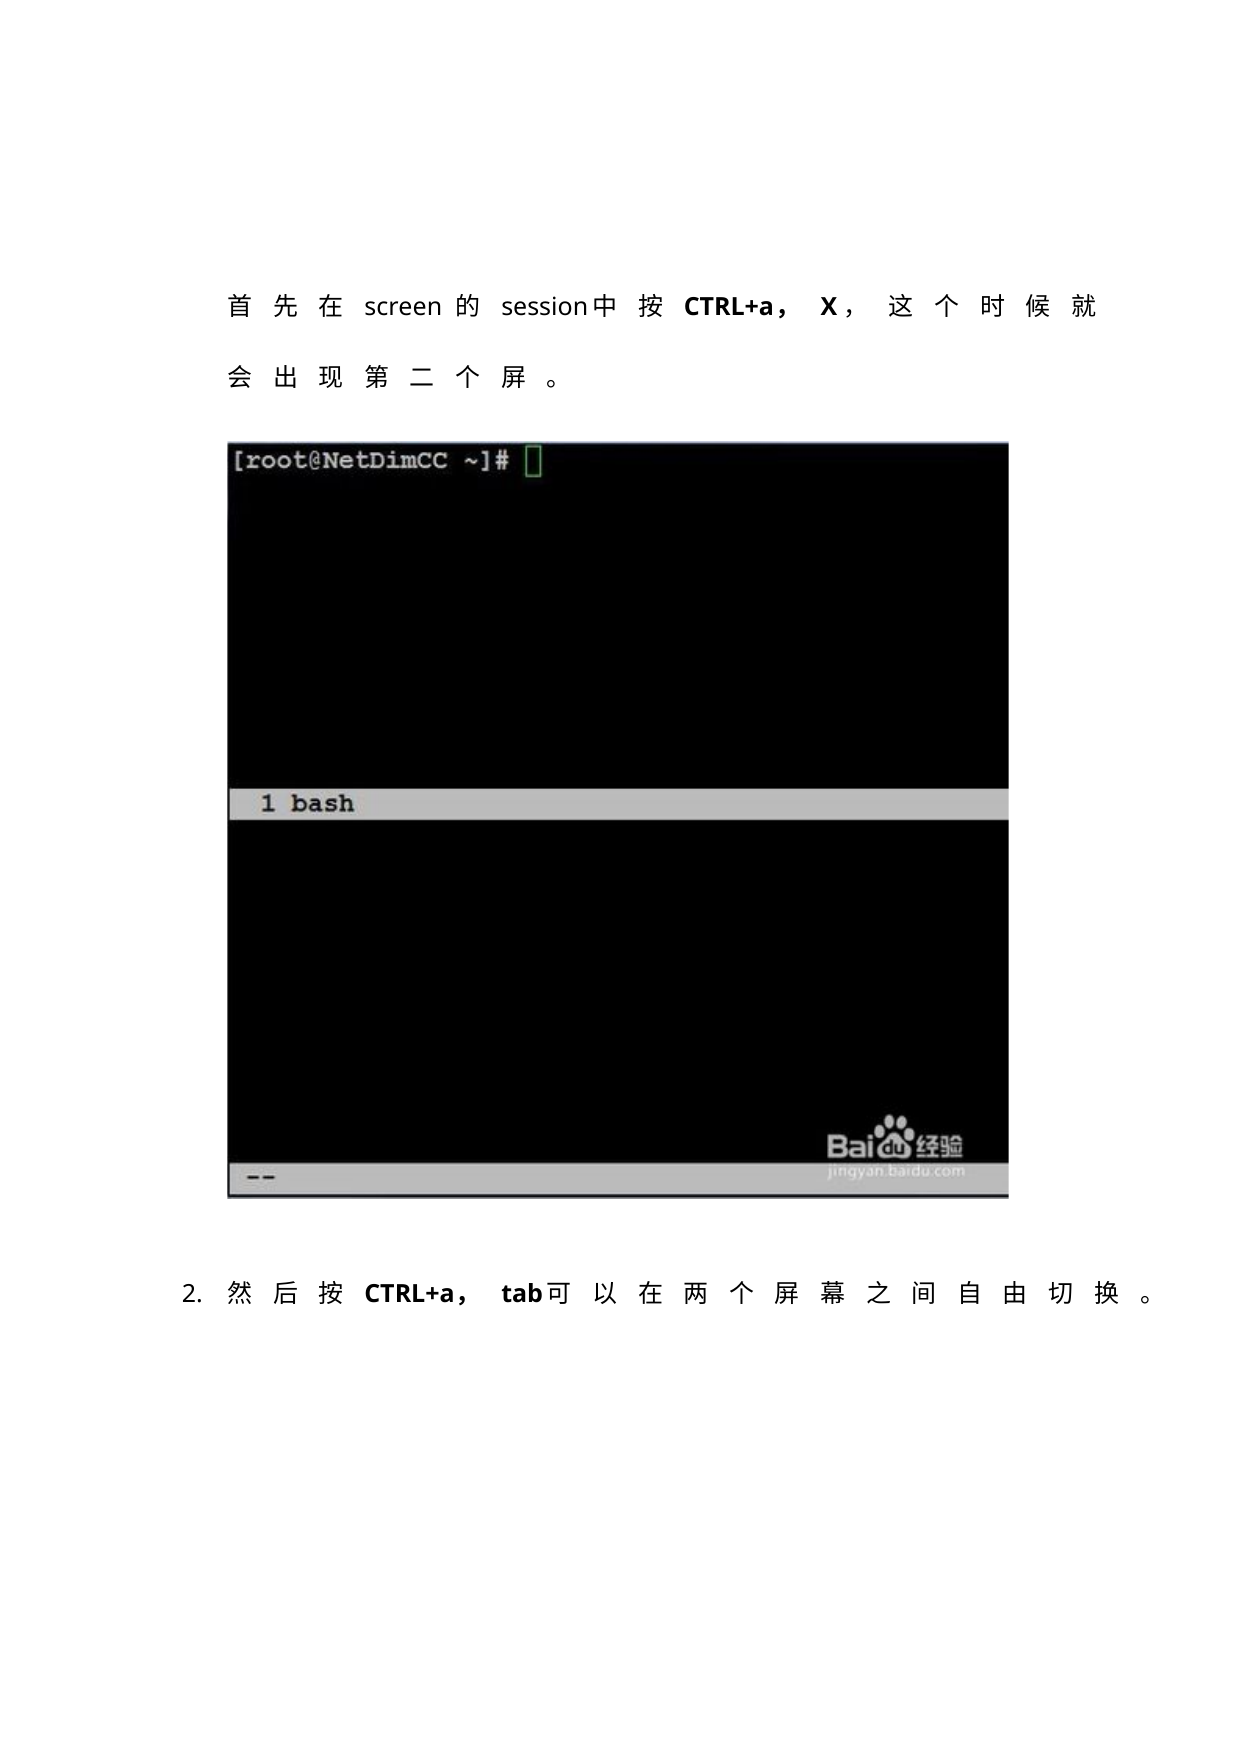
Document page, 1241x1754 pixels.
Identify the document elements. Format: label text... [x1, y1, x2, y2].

list 然后按CTRL+a，tab可以在两个屏幕之间自由切换。 [173, 1256, 1140, 1328]
text 首先在screen的session中按CTRL+a，X，这个时候就会出现第二个屏。 [211, 269, 1140, 412]
picture [227, 441, 1009, 1199]
